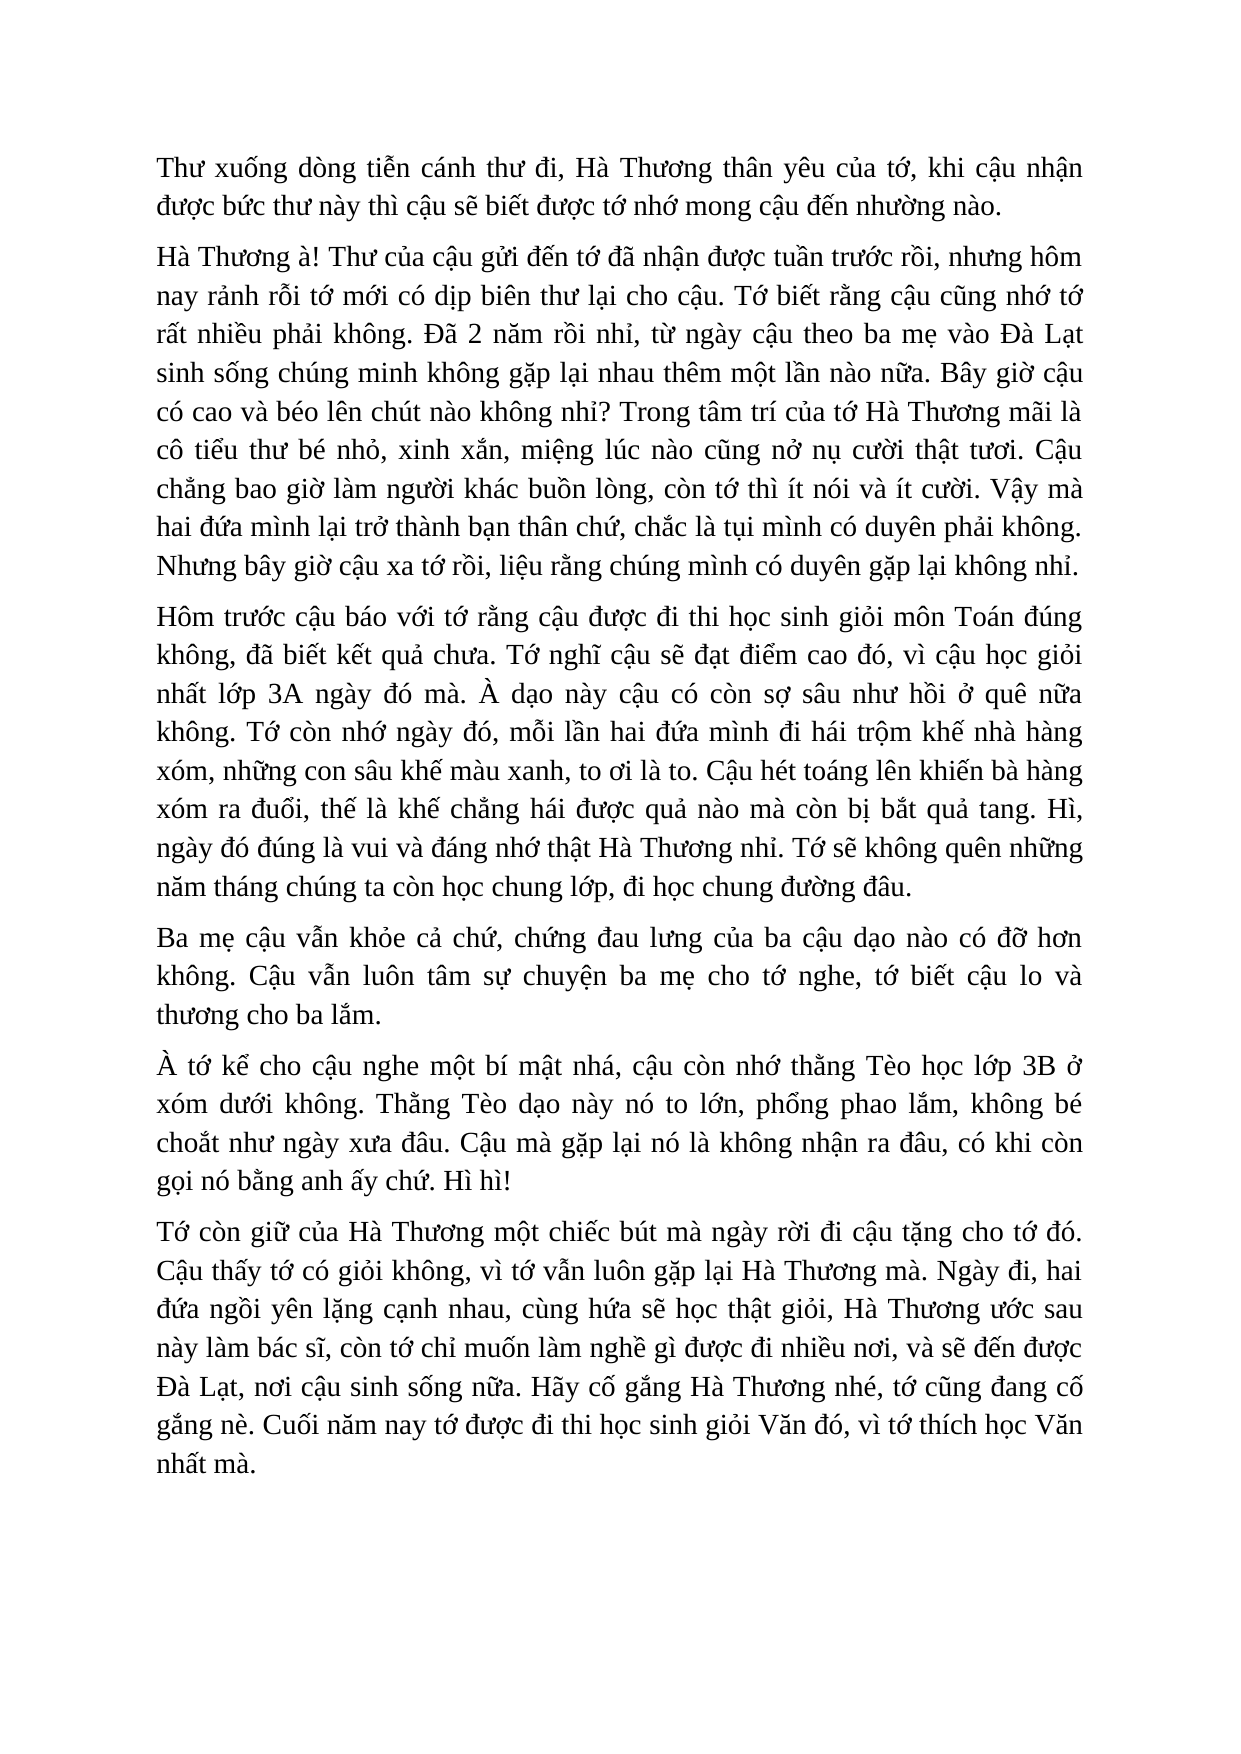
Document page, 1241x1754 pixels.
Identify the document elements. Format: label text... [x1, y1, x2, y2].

text Hôm trước cậu báo với tớ rằng cậu được đi thi học sinh giỏi môn Toán đúng không, đã biết kết quả chưa. Tớ nghĩ cậu sẽ đạt điểm cao đó, vì cậu học giỏi nhất lớp 3A ngày đó mà. À dạo này cậu có còn sợ sâu như hồi ở quê nữa không. Tớ còn nhớ ngày đó, mỗi lần hai đứa mình đi hái trộm khế nhà hàng xóm, những con sâu khế màu xanh, to ơi là to. Cậu hét toáng lên khiến bà hàng xóm ra đuổi, thế là khế chẳng hái được quả nào mà còn bị bắt quả tang. Hì, ngày đó đúng là vui và đáng nhớ thật Hà Thương nhỉ. Tớ sẽ không quên những năm tháng chúng ta còn học chung lớp, đi học chung đường đâu. [156, 599, 1084, 902]
text Ba mẹ cậu vẫn khỏe cả chứ, chứng đau lưng của ba cậu dạo nào có đỡ hơn không. Cậu vẫn luôn tâm sự chuyện ba mẹ cho tớ nghe, tớ biết cậu lo và thương cho ba lắm. [156, 920, 1084, 1030]
text À tớ kể cho cậu nghe một bí mật nhá, cậu còn nhớ thằng Tèo học lớp 3B ở xóm dưới không. Thằng Tèo dạo này nó to lớn, phổng phao lắm, không bé choắt như ngày xưa đâu. Cậu mà gặp lại nó là không nhận ra đâu, có khi còn gọi nó bằng anh ấy chứ. Hì hì! [156, 1048, 1084, 1197]
text Tớ còn giữ của Hà Thương một chiếc bút mà ngày rời đi cậu tặng cho tớ đó. Cậu thấy tớ có giỏi không, vì tớ vẫn luôn gặp lại Hà Thương mà. Ngày đi, hai đứa ngồi yên lặng cạnh nhau, cùng hứa sẽ học thật giỏi, Hà Thương ước sau này làm bác sĩ, còn tớ chỉ muốn làm nghề gì được đi nhiều nơi, và sẽ đến được Đà Lạt, nơi cậu sinh sống nữa. Hãy cố gắng Hà Thương nhé, tớ cũng đang cố gắng nè. Cuối năm nay tớ được đi thi học sinh giỏi Văn đó, vì tớ thích học Văn nhất mà. [156, 1214, 1084, 1479]
text Hà Thương à! Thư của cậu gửi đến tớ đã nhận được tuần trước rồi, nhưng hôm nay rảnh rỗi tớ mới có dịp biên thư lại cho cậu. Tớ biết rằng cậu cũng nhớ tớ rất nhiều phải không. Đã 2 năm rồi nhỉ, từ ngày cậu theo ba mẹ vào Đà Lạt sinh sống chúng minh không gặp lại nhau thêm một lần nào nữa. Bây giờ cậu có cao và béo lên chút nào không nhỉ? Trong tâm trí của tớ Hà Thương mãi là cô tiểu thư bé nhỏ, xinh xắn, miệng lúc nào cũng nở nụ cười thật tươi. Cậu chẳng bao giờ làm người khác buồn lòng, còn tớ thì ít nói và ít cười. Vậy mà hai đứa mình lại trở thành bạn thân chứ, chắc là tụi mình có duyên phải không. Nhưng bây giờ cậu xa tớ rồi, liệu rằng chúng mình có duyên gặp lại không nhỉ. [156, 239, 1084, 581]
text Thư xuống dòng tiễn cánh thư đi, Hà Thương thân yêu của tớ, khi cậu nhận được bức thư này thì cậu sẽ biết được tớ nhớ mong cậu đến nhường nào. [156, 150, 1084, 222]
